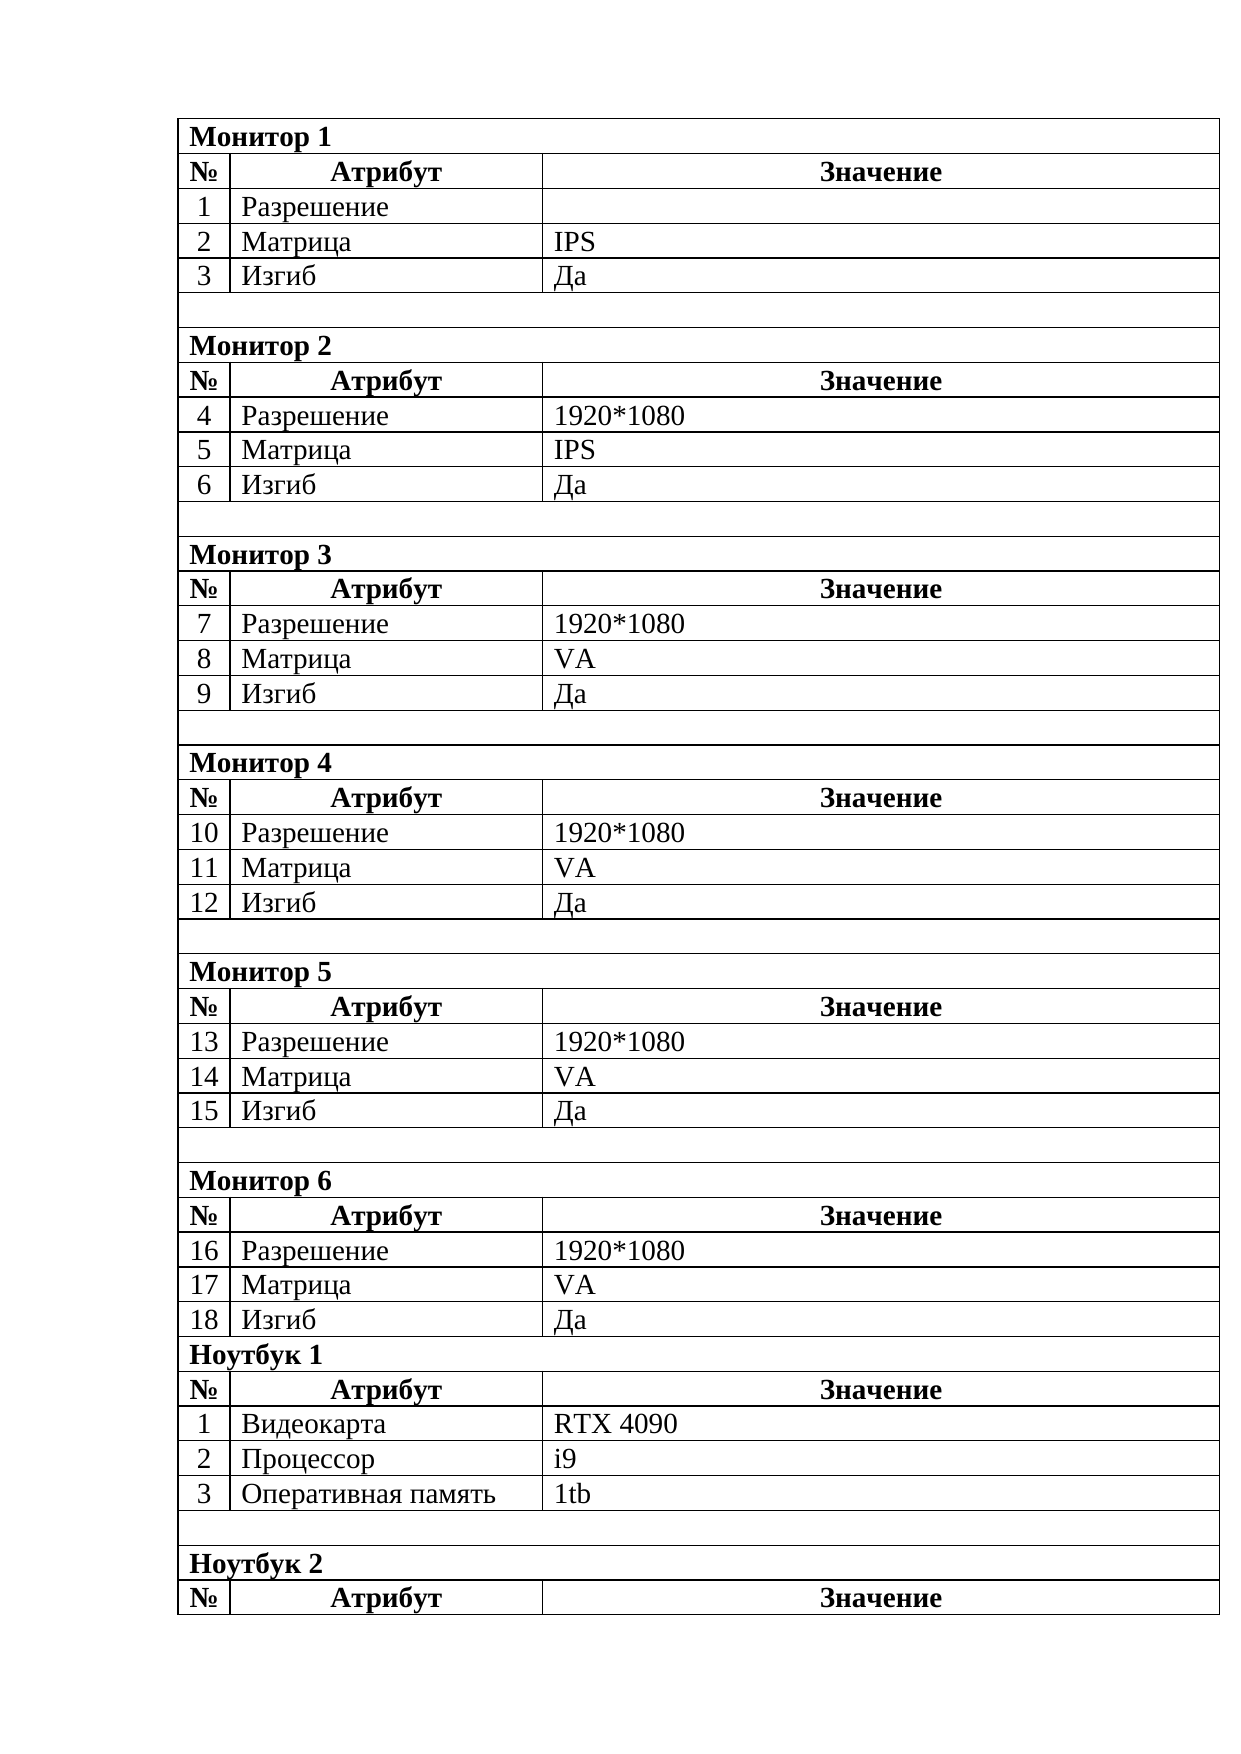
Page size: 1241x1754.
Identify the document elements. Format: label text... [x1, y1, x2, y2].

table_cell 7 [179, 606, 229, 640]
table_cell i9 [543, 1441, 1219, 1475]
table_cell Матрица [231, 1059, 542, 1092]
table_cell Разрешение [231, 1024, 542, 1057]
table_cell Ноутбук 2 [179, 1546, 1219, 1579]
table_cell 12 [179, 885, 229, 918]
table_cell Да [543, 259, 1219, 292]
table_cell 2 [179, 1441, 229, 1475]
table_cell № [179, 1198, 229, 1231]
table_cell 1920*1080 [543, 1024, 1219, 1057]
table_cell № [179, 1372, 229, 1405]
table_cell 11 [179, 850, 229, 883]
table_cell Значение [543, 363, 1219, 396]
table_cell Атрибут [231, 1581, 542, 1614]
table_cell Матрица [231, 433, 542, 466]
table_cell [543, 189, 1219, 222]
table_cell Оперативная память [231, 1476, 542, 1510]
table_cell Видеокарта [231, 1407, 542, 1440]
table_cell VA [543, 1059, 1219, 1092]
table_cell Атрибут [231, 363, 542, 396]
table_cell RTX 4090 [543, 1407, 1219, 1440]
table_cell Разрешение [231, 1233, 542, 1266]
table_cell Значение [543, 989, 1219, 1023]
table_cell Атрибут [231, 1198, 542, 1231]
table_cell Да [543, 885, 1219, 918]
table_cell 17 [179, 1268, 229, 1301]
table_cell [179, 1128, 1219, 1162]
table_cell [179, 1511, 1219, 1544]
table_cell Да [543, 1094, 1219, 1127]
table_cell 3 [179, 1476, 229, 1510]
table_cell Изгиб [231, 259, 542, 292]
table_cell [179, 502, 1219, 536]
table_cell 1920*1080 [543, 398, 1219, 431]
table_cell 18 [179, 1302, 229, 1336]
table_cell Изгиб [231, 467, 542, 501]
table_cell Монитор 4 [179, 746, 1219, 779]
table_cell Значение [543, 1581, 1219, 1614]
table_cell Значение [543, 154, 1219, 188]
table_cell 8 [179, 641, 229, 675]
table_cell 3 [179, 259, 229, 292]
table_cell Атрибут [231, 1372, 542, 1405]
table_cell Атрибут [231, 989, 542, 1023]
table_cell Изгиб [231, 1094, 542, 1127]
table_cell № [179, 989, 229, 1023]
table_cell № [179, 572, 229, 605]
table_cell 15 [179, 1094, 229, 1127]
table_cell 5 [179, 433, 229, 466]
table_cell [179, 920, 1219, 953]
table_cell Атрибут [231, 572, 542, 605]
table_cell 1920*1080 [543, 606, 1219, 640]
table_cell VA [543, 850, 1219, 883]
table_cell Матрица [231, 224, 542, 257]
table_cell Матрица [231, 850, 542, 883]
table_cell № [179, 363, 229, 396]
table_cell VA [543, 1268, 1219, 1301]
table_cell VA [543, 641, 1219, 675]
table_cell 13 [179, 1024, 229, 1057]
table_cell Разрешение [231, 606, 542, 640]
table_cell Ноутбук 1 [179, 1337, 1219, 1371]
table_cell 1 [179, 189, 229, 222]
table_cell 2 [179, 224, 229, 257]
table_cell Монитор 2 [179, 328, 1219, 362]
table_cell 9 [179, 676, 229, 709]
table_cell № [179, 154, 229, 188]
table_cell Значение [543, 1372, 1219, 1405]
table_cell 1920*1080 [543, 815, 1219, 849]
table_cell 1920*1080 [543, 1233, 1219, 1266]
table_cell 14 [179, 1059, 229, 1092]
table_cell Монитор 3 [179, 537, 1219, 570]
table_cell 16 [179, 1233, 229, 1266]
table_cell Изгиб [231, 1302, 542, 1336]
table_cell Изгиб [231, 885, 542, 918]
table_cell Матрица [231, 1268, 542, 1301]
table_cell № [179, 1581, 229, 1614]
table_cell Изгиб [231, 676, 542, 709]
table_cell Да [543, 467, 1219, 501]
table_cell 1 [179, 1407, 229, 1440]
table_cell Процессор [231, 1441, 542, 1475]
table_cell Матрица [231, 641, 542, 675]
table_cell Значение [543, 1198, 1219, 1231]
table_cell 10 [179, 815, 229, 849]
table_cell Разрешение [231, 398, 542, 431]
table_cell Атрибут [231, 154, 542, 188]
table_cell 4 [179, 398, 229, 431]
table_cell IPS [543, 433, 1219, 466]
table_cell [179, 711, 1219, 744]
table_cell Разрешение [231, 189, 542, 222]
table_cell Да [543, 1302, 1219, 1336]
table_cell Значение [543, 780, 1219, 814]
table_cell Разрешение [231, 815, 542, 849]
table_cell 1tb [543, 1476, 1219, 1510]
table_cell Да [543, 676, 1219, 709]
table_header Монитор 1 [179, 119, 1219, 153]
table_cell Значение [543, 572, 1219, 605]
table_cell Монитор 6 [179, 1163, 1219, 1197]
table_cell Атрибут [231, 780, 542, 814]
table_cell № [179, 780, 229, 814]
table_cell [179, 293, 1219, 327]
table_cell 6 [179, 467, 229, 501]
table_cell IPS [543, 224, 1219, 257]
table_cell Монитор 5 [179, 954, 1219, 988]
